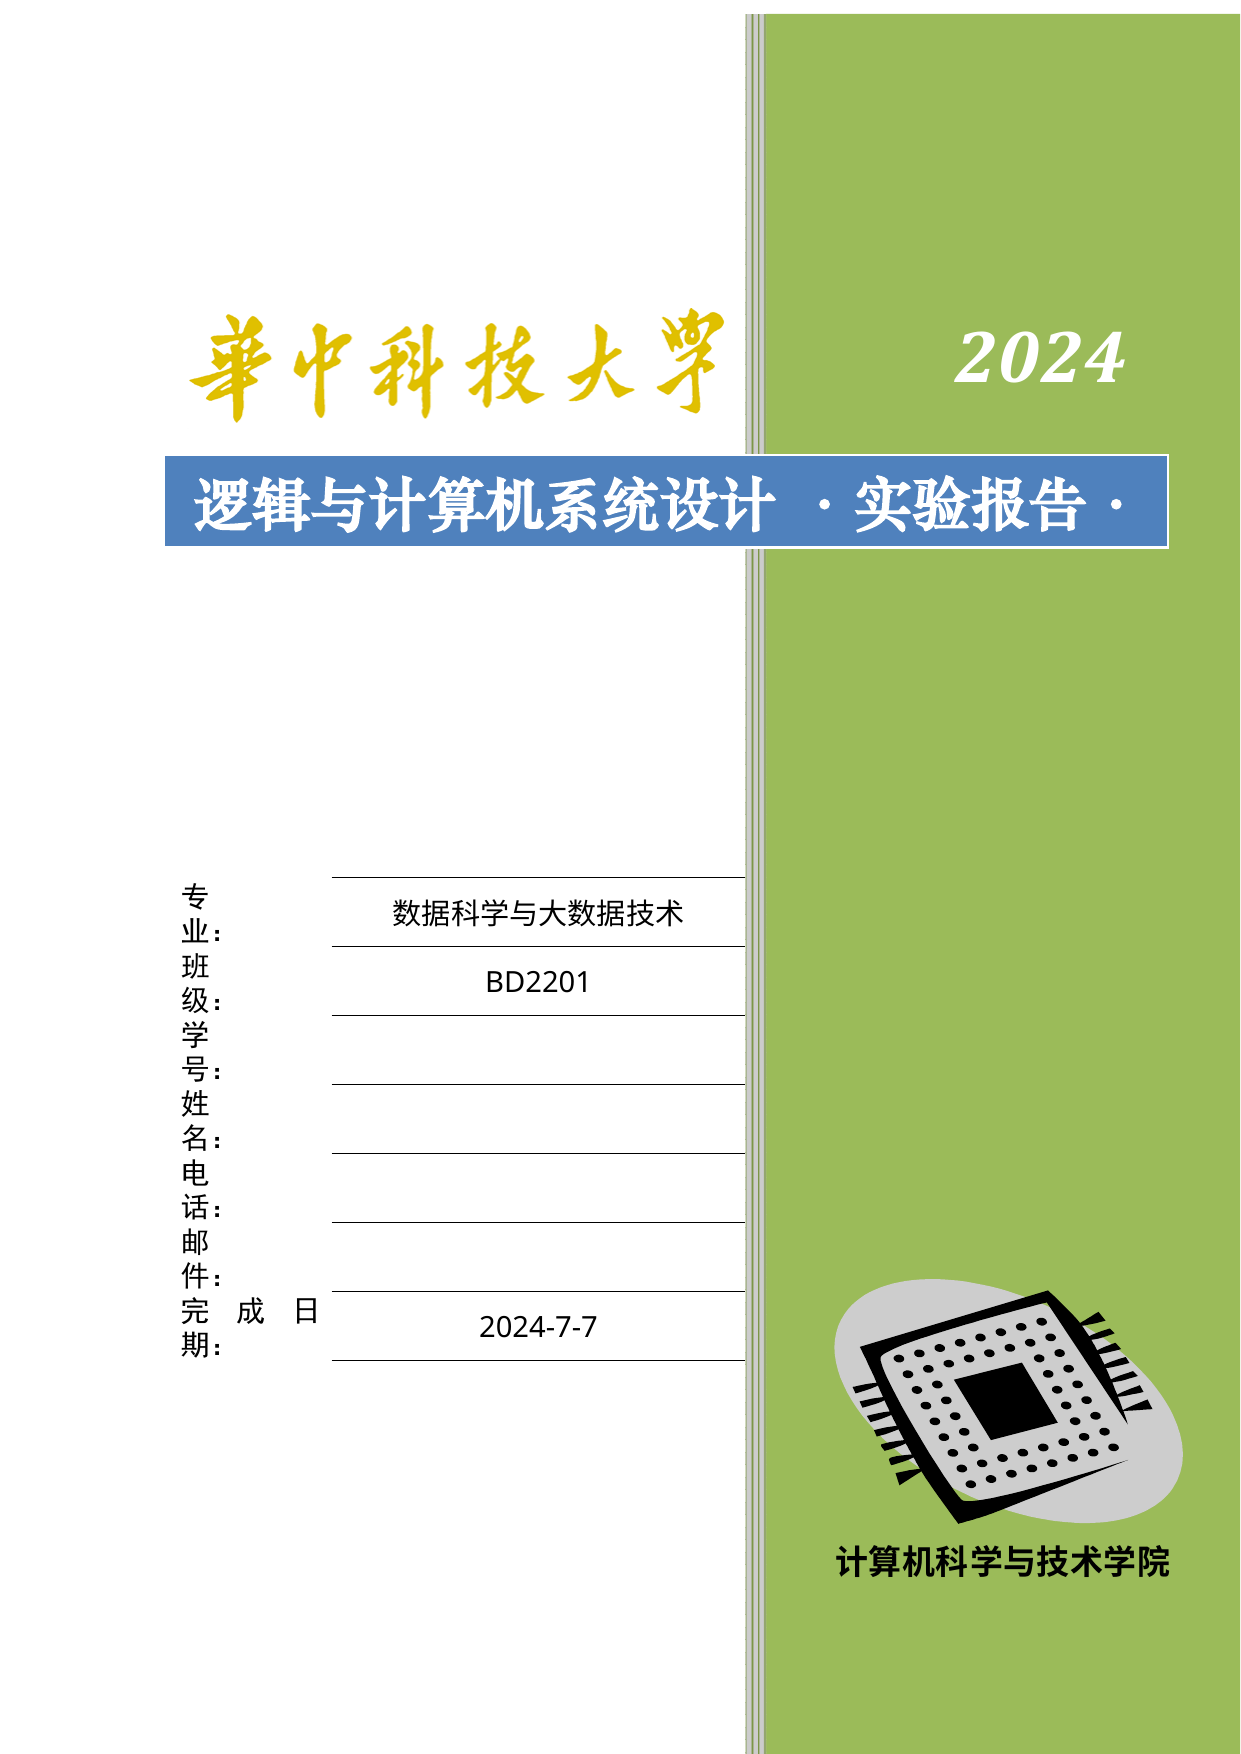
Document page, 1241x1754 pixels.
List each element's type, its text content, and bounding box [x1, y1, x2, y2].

table_cell 班 级： [169, 946, 332, 1015]
table_cell 姓 名： [169, 1084, 332, 1153]
table_cell 电 话： [169, 1153, 332, 1222]
table_header 数据科学与大数据技术 [332, 878, 745, 946]
table_cell 完成日期： [169, 1291, 332, 1360]
table_cell [332, 1223, 745, 1291]
table_cell 邮 件： [169, 1222, 332, 1291]
table_cell 学 号： [169, 1015, 332, 1084]
table_cell [332, 1154, 745, 1222]
picture [745, 549, 767, 1754]
table_cell [332, 1016, 745, 1084]
picture [187, 14, 767, 454]
table_cell 2024-7-7 [332, 1292, 745, 1360]
table_cell BD2201 [332, 947, 745, 1015]
table_cell [332, 1085, 745, 1153]
table_header 专 业： [169, 877, 332, 946]
